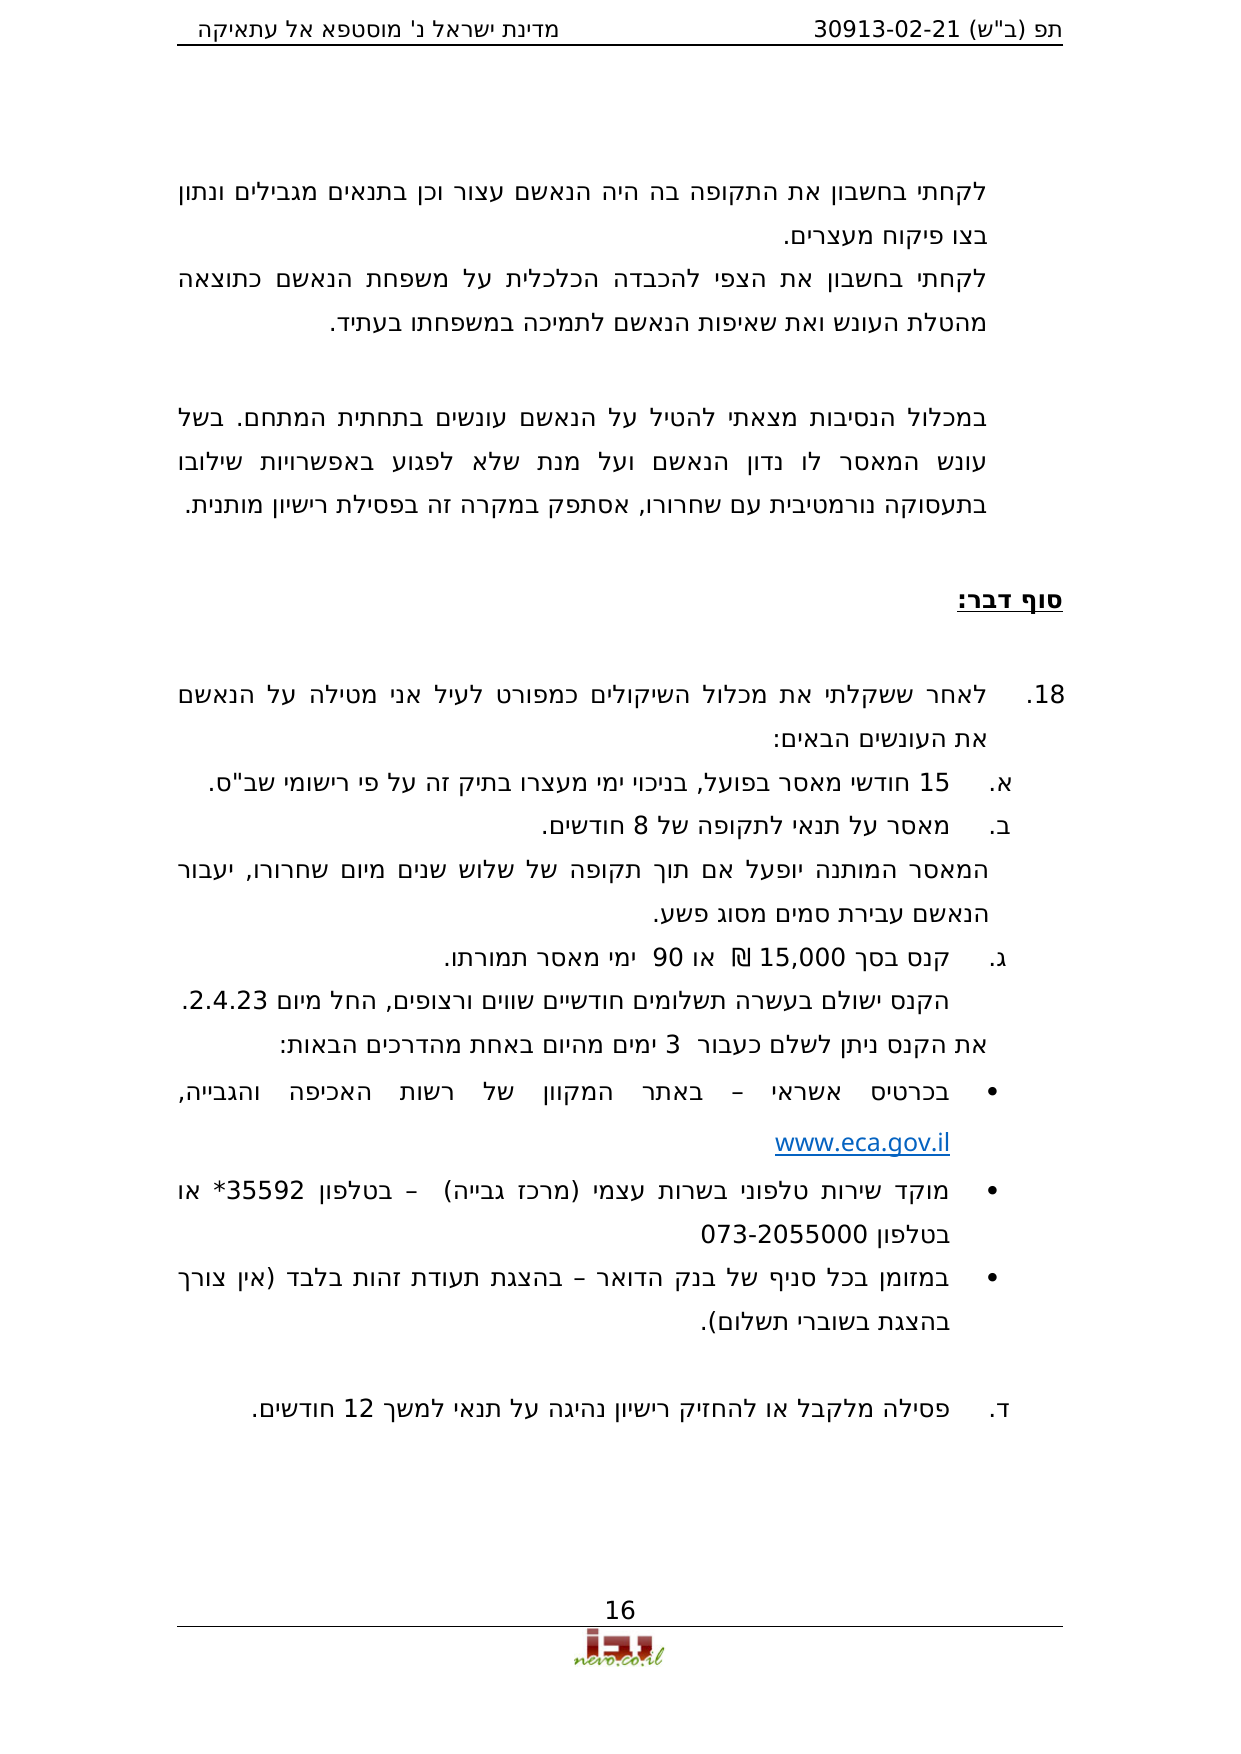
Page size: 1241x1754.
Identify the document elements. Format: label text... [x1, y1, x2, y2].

text סוף דבר: [177, 586, 1063, 615]
list הקנס ישולם בעשרה תשלומים חודשיים שווים ורצופים, החל מיום 2.4.23. [177, 987, 951, 1016]
list פסילה מלקבל או להחזיק רישיון נהיגה על תנאי למשך 12 חודשים. [177, 1394, 988, 1423]
list בכרטיס אשראי – באתר המקוון של רשות האכיפה והגבייה, www.eca.gov.il [177, 1074, 988, 1159]
list מוקד שירות טלפוני בשרות עצמי (מרכז גבייה) – בטלפון 35592* או בטלפון 073-2055000 [177, 1176, 988, 1249]
list במזומן בכל סניף של בנק הדואר – בהצגת תעודת זהות בלבד (אין צורך בהצגת בשוברי תשלום). [177, 1264, 988, 1337]
list לאחר ששקלתי את מכלול השיקולים כמפורט לעיל אני מטילה על הנאשם את העונשים הבאים: [177, 680, 1026, 753]
text לקחתי בחשבון את התקופה בה היה הנאשם עצור וכן בתנאים מגבילים ונתון בצו פיקוח מעצרים. [177, 177, 988, 250]
text המאסר המותנה יופעל אם תוך תקופה של שלוש שנים מיום שחרורו, יעבור הנאשם עבירת סמים מסוג פשע. [177, 855, 990, 928]
text במכלול הנסיבות מצאתי להטיל על הנאשם עונשים בתחתית המתחם. בשל עונש המאסר לו נדון הנאשם ועל מנת שלא לפגוע באפשרויות שילובו בתעסוקה נורמטיבית עם שחרורו, אסתפק במקרה זה בפסילת רישיון מותנית. [177, 403, 988, 520]
text לקחתי בחשבון את הצפי להכבדה הכלכלית על משפחת הנאשם כתוצאה מהטלת העונש ואת שאיפות הנאשם לתמיכה במשפחתו בעתיד. [177, 265, 988, 338]
list 15 חודשי מאסר בפועל, בניכוי ימי מעצרו בתיק זה על פי רישומי שב"ס. [177, 768, 988, 797]
text את הקנס ניתן לשלם כעבור 3 ימים מהיום באחת מהדרכים הבאות: [177, 1030, 1063, 1059]
list קנס בסך 15,000 ₪ או 90 ימי מאסר תמורתו. [177, 943, 988, 972]
list מאסר על תנאי לתקופה של 8 חודשים. [177, 812, 988, 841]
picture [574, 1628, 666, 1667]
